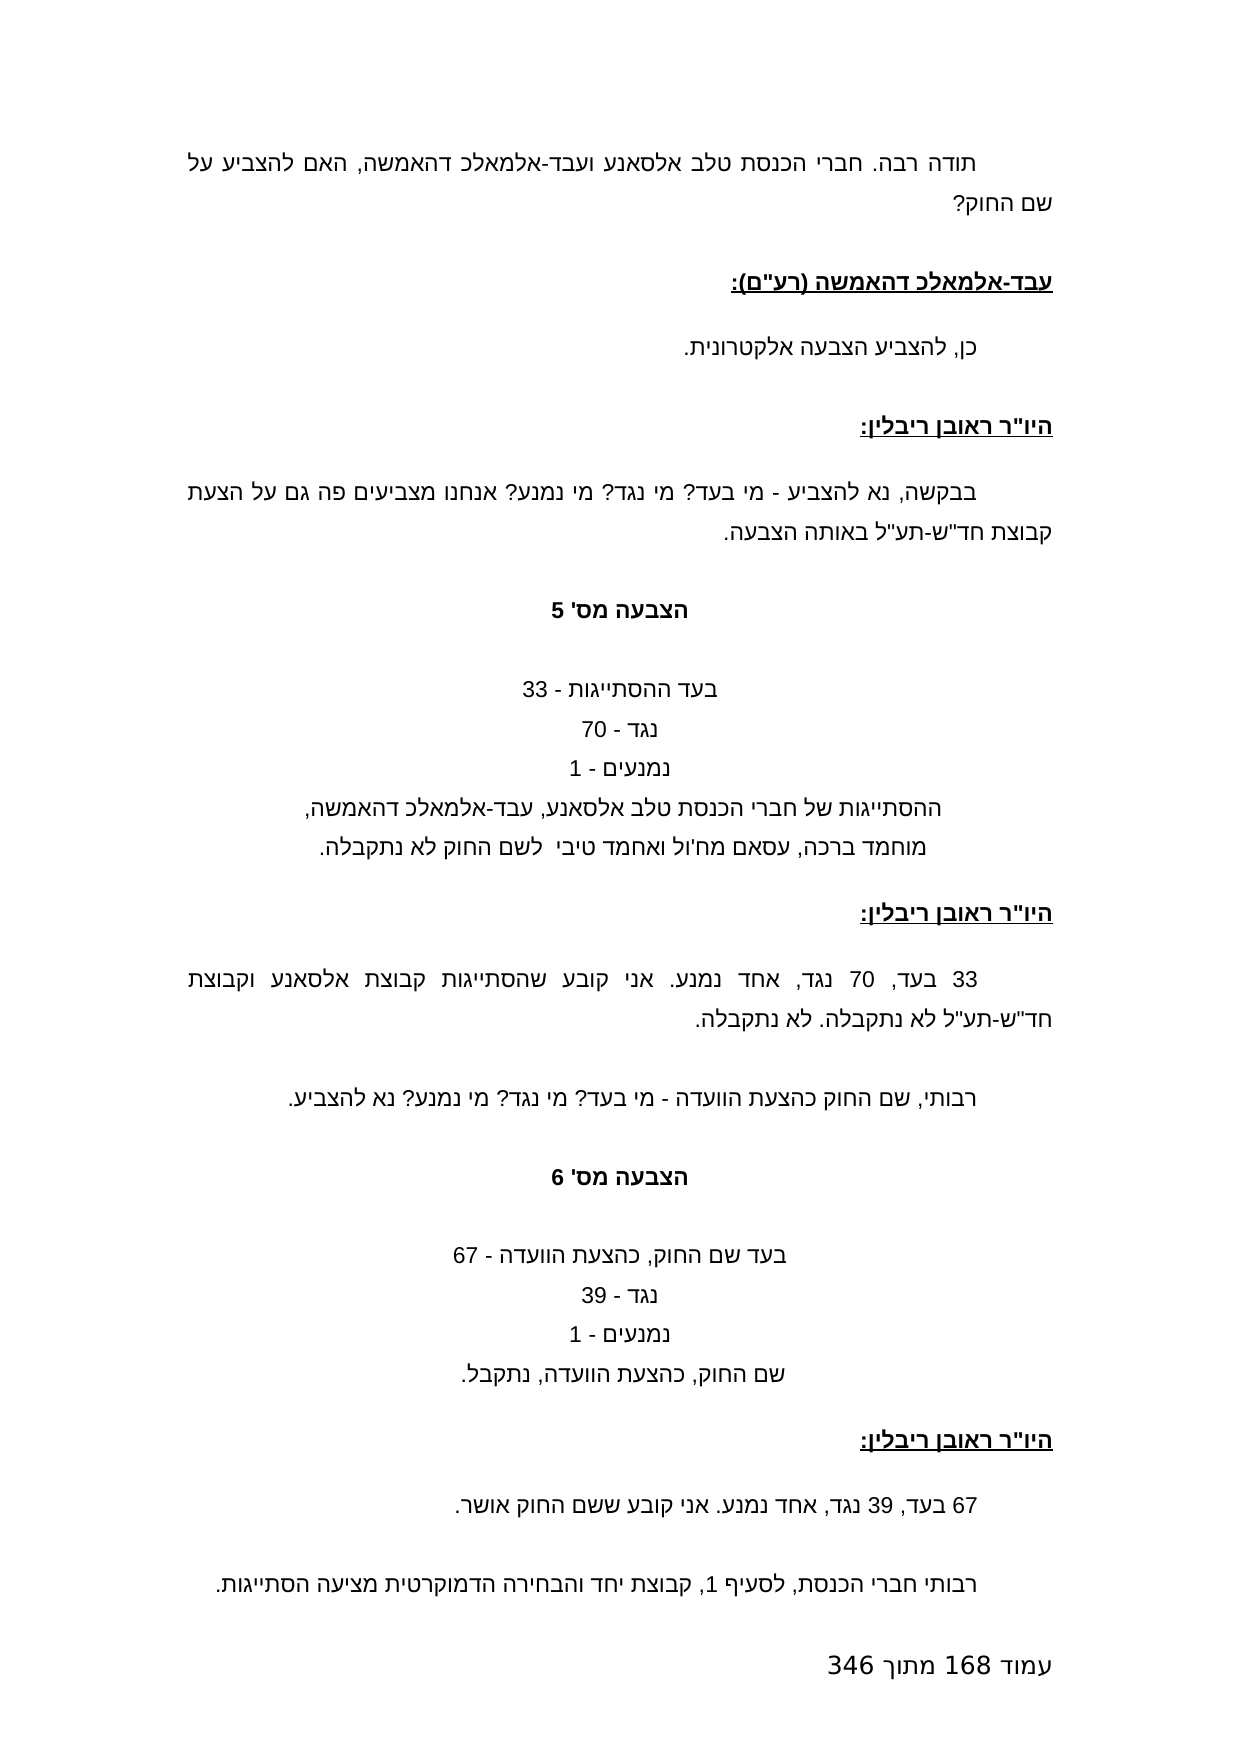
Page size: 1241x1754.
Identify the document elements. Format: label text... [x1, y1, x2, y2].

text ההסתייגות של חברי הכנסת טלב אלסאנע, עבד-אלמאלכ דהאמשה, [187, 795, 1053, 821]
text רבותי חברי הכנסת, לסעיף 1, קבוצת יחד והבחירה הדמוקרטית מציעה הסתייגות. [187, 1571, 1053, 1598]
text היו"ר ראובן ריבלין: [187, 413, 1053, 439]
text הצבעה מס' 5 [187, 597, 1053, 624]
text רבותי, שם החוק כהצעת הוועדה - מי בעד? מי נגד? מי נמנע? נא להצביע. [187, 1084, 1053, 1111]
text 67 בעד, 39 נגד, אחד נמנע. אני קובע ששם החוק אושר. [187, 1492, 1053, 1519]
text כן, להצביע הצבעה אלקטרונית. [187, 334, 1053, 361]
text בבקשה, נא להצביע - מי בעד? מי נגד? מי נמנע? אנחנו מצביעים פה גם על הצעת קבוצת חד"ש-תע"ל באותה הצבעה. [187, 479, 1053, 545]
text הצבעה מס' 6 [187, 1163, 1053, 1190]
text נמנעים - 1 [187, 1321, 1053, 1348]
text היו"ר ראובן ריבלין: [187, 900, 1053, 927]
text בעד ההסתייגות - 33 [187, 676, 1053, 703]
text נמנעים - 1 [187, 755, 1053, 782]
text עבד-אלמאלכ דהאמשה (רע"ם): [187, 268, 1053, 295]
text נגד - 70 [187, 716, 1053, 742]
text תודה רבה. חברי הכנסת טלב אלסאנע ועבד-אלמאלכ דהאמשה, האם להצביע על שם החוק? [187, 150, 1053, 216]
text היו"ר ראובן ריבלין: [187, 1427, 1053, 1453]
text שם החוק, כהצעת הוועדה, נתקבל. [187, 1361, 1053, 1387]
text 33 בעד, 70 נגד, אחד נמנע. אני קובע שהסתייגות קבוצת אלסאנע וקבוצת חד"ש-תע"ל לא נתקבלה. לא נתקבלה. [187, 966, 1053, 1032]
text נגד - 39 [187, 1282, 1053, 1308]
text מוחמד ברכה, עסאם מח'ול ואחמד טיבי לשם החוק לא נתקבלה. [187, 834, 1053, 861]
text בעד שם החוק, כהצעת הוועדה - 67 [187, 1242, 1053, 1269]
